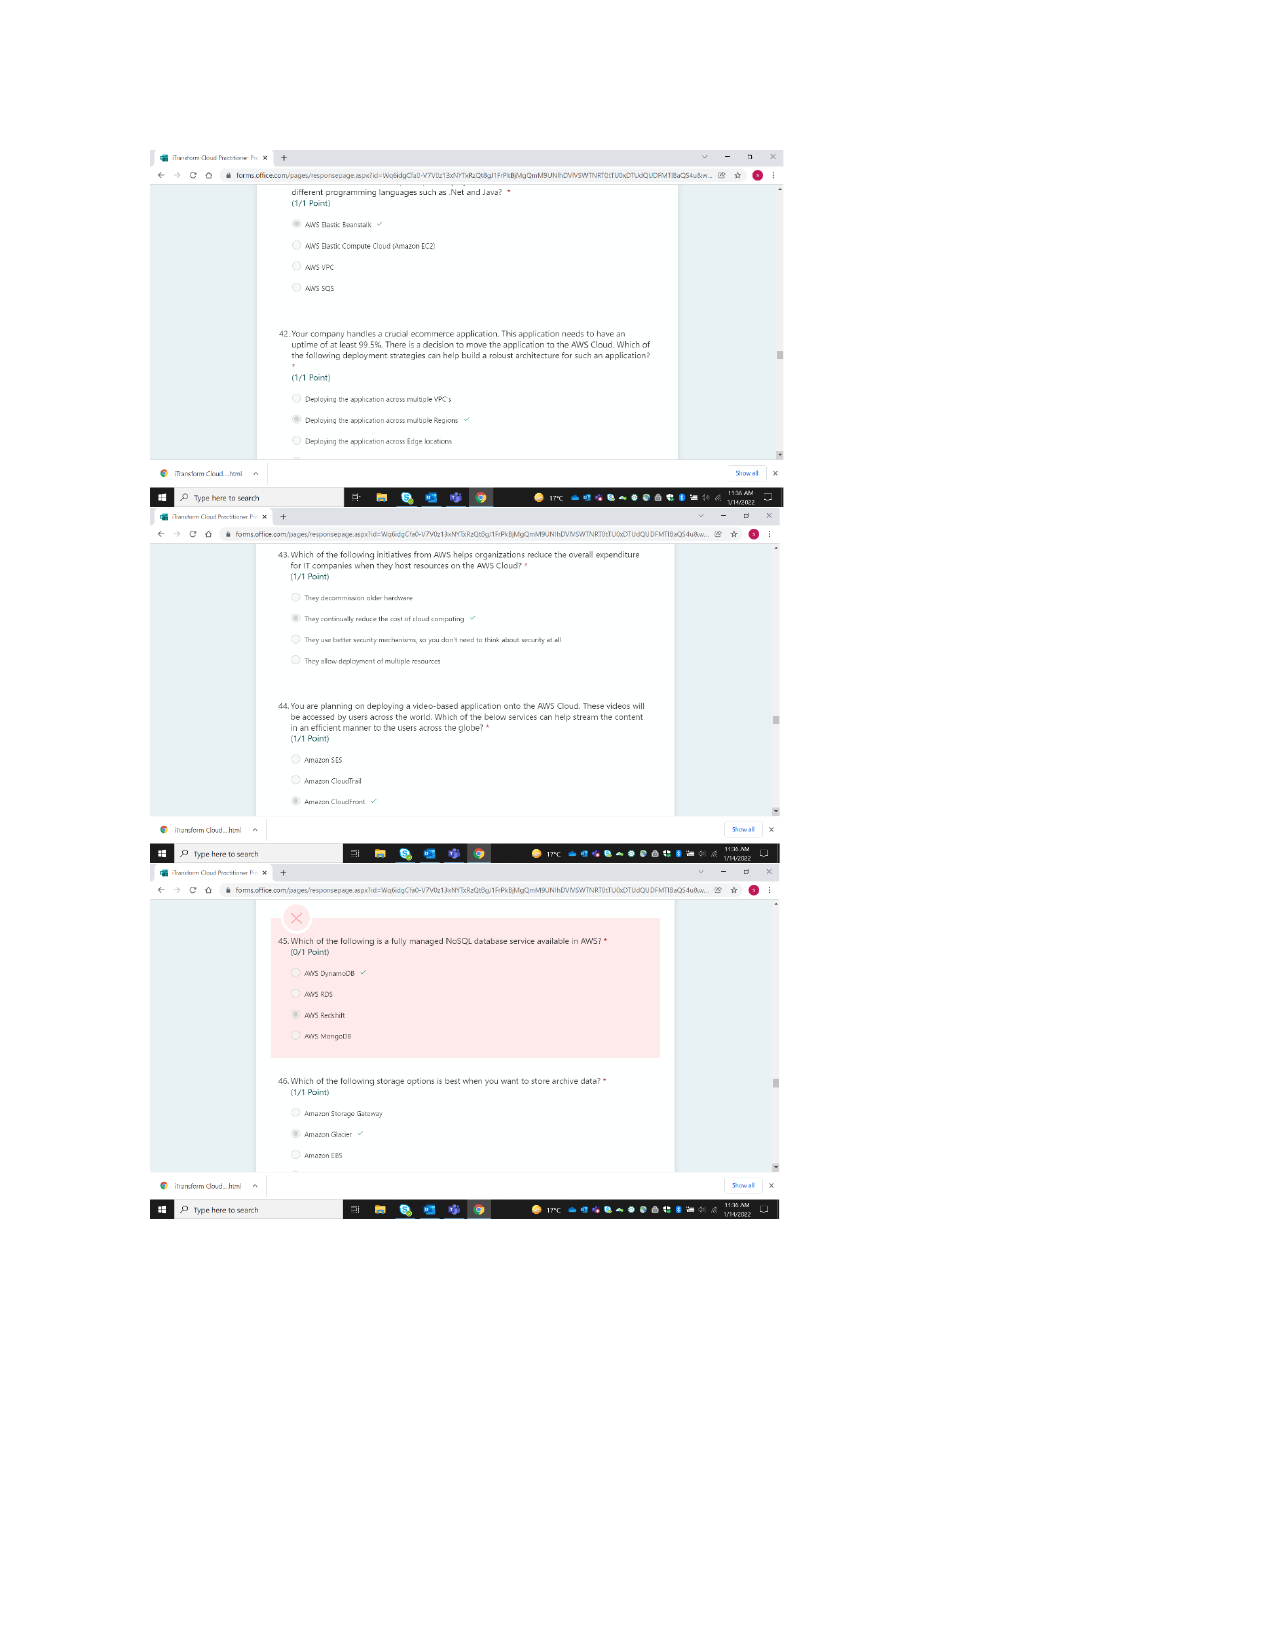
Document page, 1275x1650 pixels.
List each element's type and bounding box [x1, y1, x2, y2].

picture [150, 508, 780, 863]
picture [150, 150, 784, 507]
picture [150, 864, 780, 1219]
